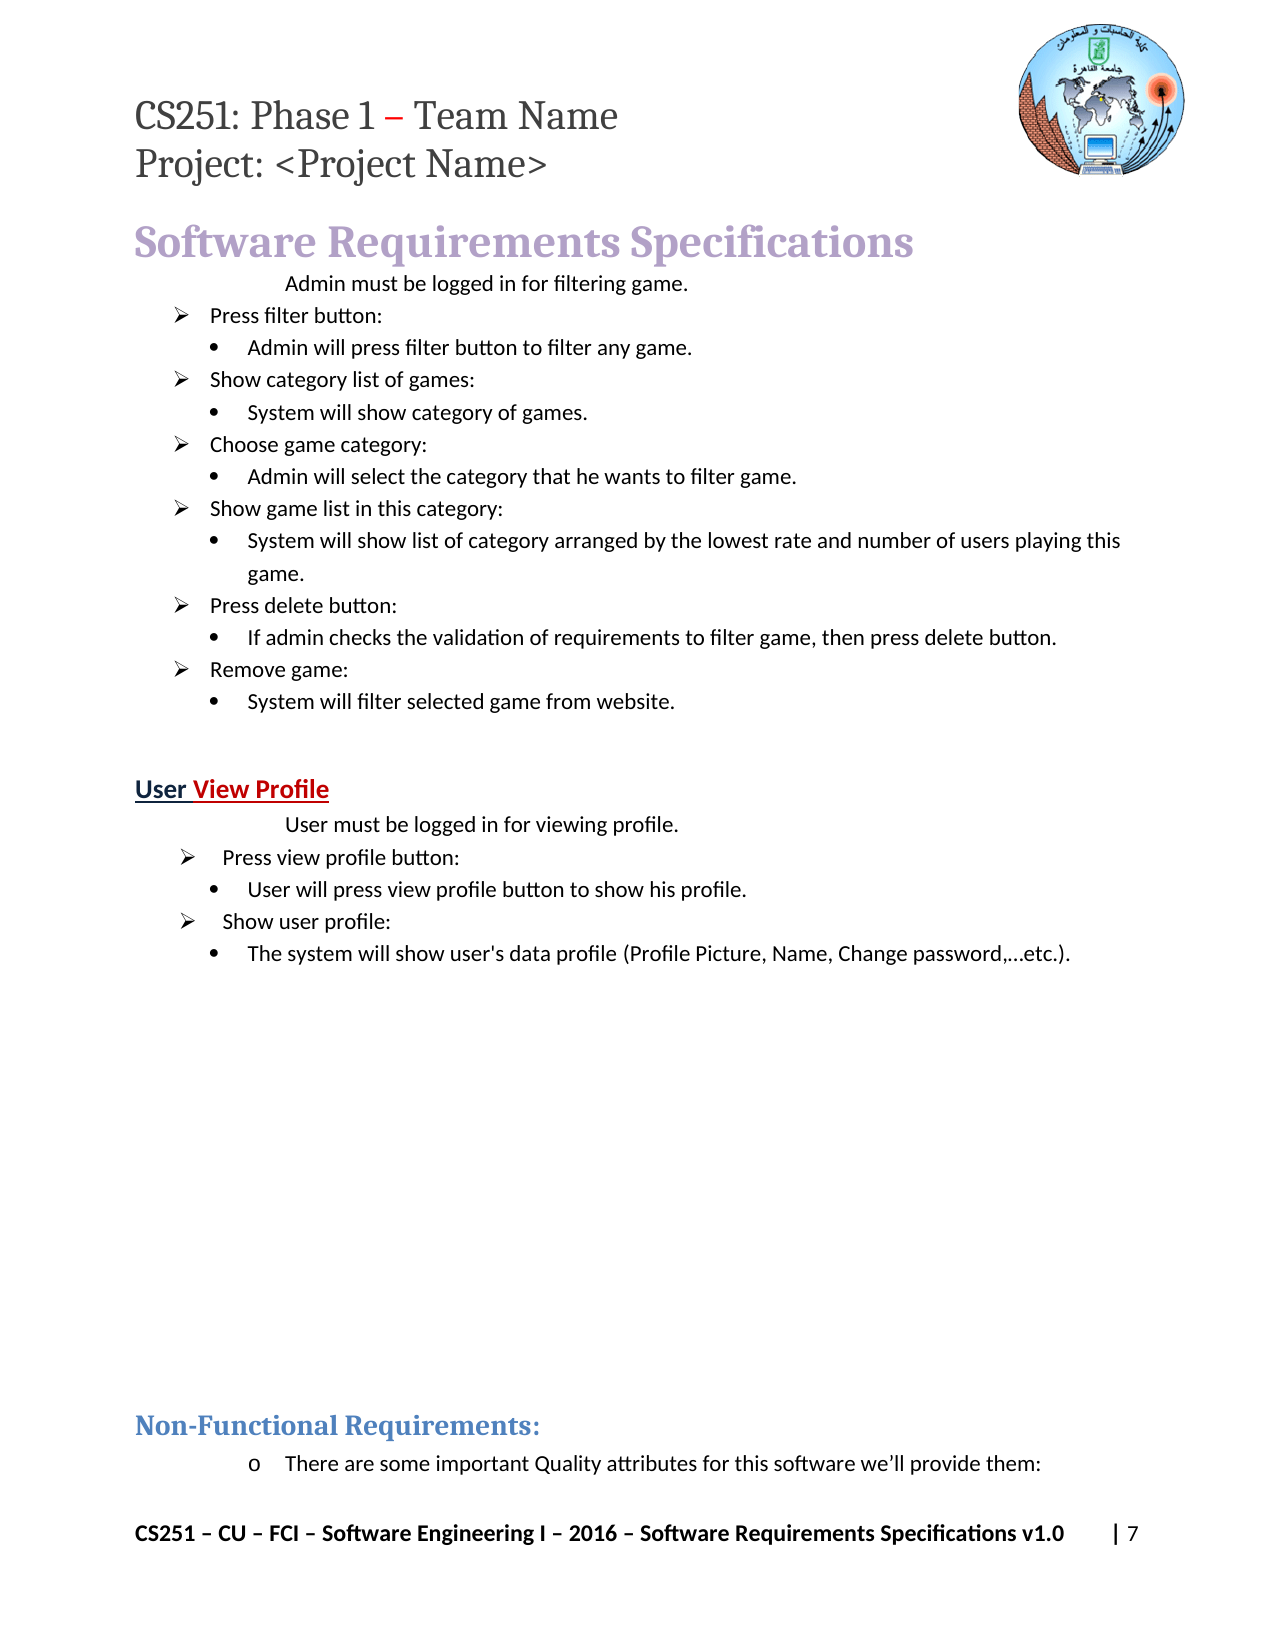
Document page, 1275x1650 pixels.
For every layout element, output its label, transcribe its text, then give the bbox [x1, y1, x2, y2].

list System will show list of category arranged by the lowest rate and number of users playing this game. [210, 527, 1140, 587]
list The system will show user's data profile (Profile Picture, Name, Change password,…etc.). [210, 939, 1140, 967]
text User View Profile [135, 773, 1140, 806]
list Show game list in this category: [172, 494, 1140, 522]
list System will filter selected game from website. [210, 687, 1140, 716]
list Admin must be logged in for filtering game. [210, 269, 1140, 297]
list Press delete button: [172, 591, 1140, 619]
list Choose game category: [172, 430, 1140, 458]
list User will press view profile button to show his profile. [210, 875, 1140, 903]
list Admin will select the category that he wants to filter game. [210, 462, 1140, 490]
subtitle Non-Functional Requirements: [135, 1409, 1140, 1443]
picture [1018, 24, 1186, 180]
list Show category list of games: [172, 366, 1140, 394]
list Press view profile button: [179, 843, 1140, 871]
list Admin will press filter button to filter any game. [210, 333, 1140, 361]
list Press filter button: [172, 301, 1140, 329]
list If admin checks the validation of requirements to filter game, then press delete button. [210, 623, 1140, 651]
text User must be logged in for viewing profile. [210, 811, 1140, 839]
list System will show category of games. [210, 398, 1140, 426]
list There are some important Quality attributes for this software we’ll provide them: [247, 1449, 1140, 1478]
list Remove game: [172, 655, 1140, 683]
list Show user profile: [179, 907, 1140, 935]
